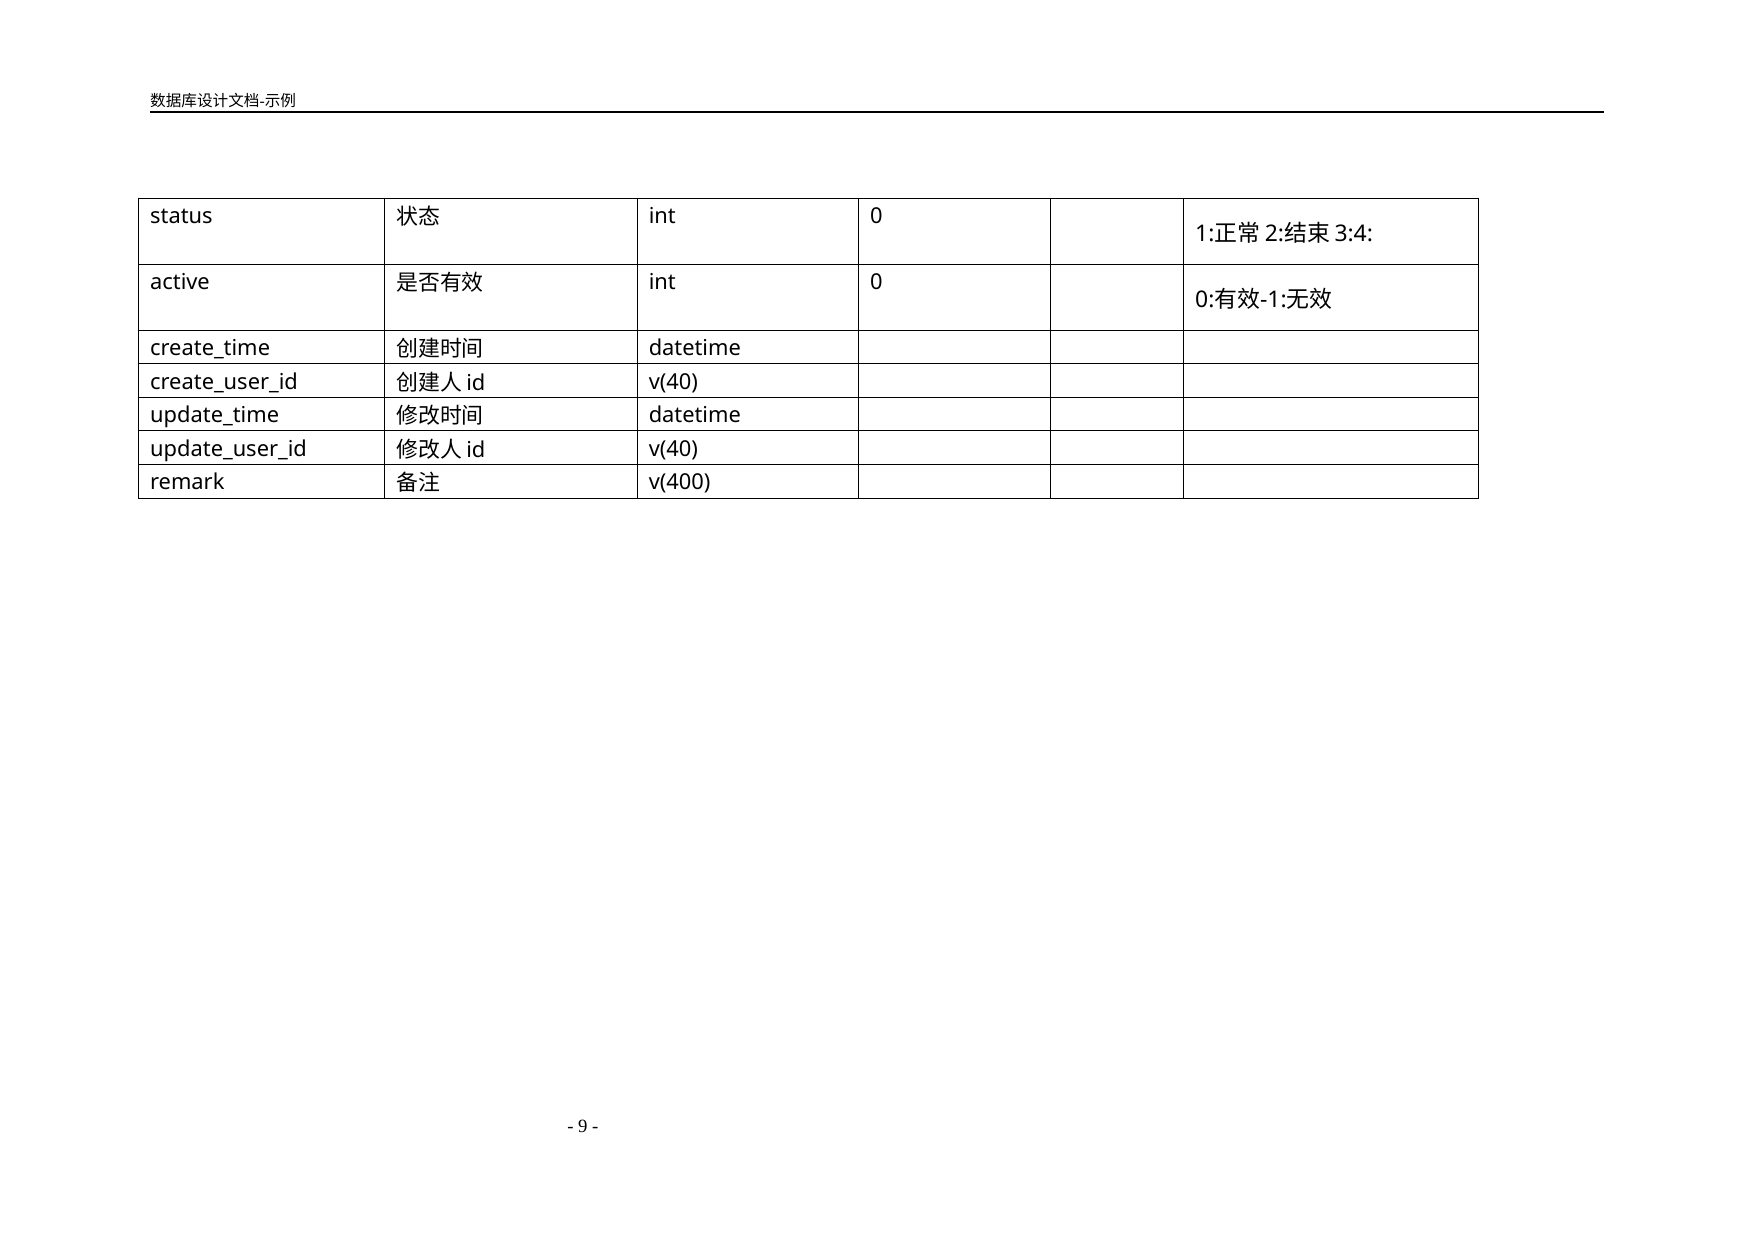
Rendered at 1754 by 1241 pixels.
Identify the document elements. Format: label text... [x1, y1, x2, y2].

table_cell active [139, 265, 384, 330]
table_cell 0 [859, 265, 1050, 330]
table_cell datetime [638, 331, 858, 363]
table_cell 创建时间 [385, 331, 637, 363]
table_cell 创建人id [385, 364, 637, 397]
table_cell [859, 331, 1050, 363]
table_cell [859, 364, 1050, 397]
table_cell 0:有效-1:无效 [1184, 265, 1478, 330]
table_cell [1051, 199, 1183, 264]
table_cell v(40) [638, 431, 858, 464]
table_cell 备注 [385, 465, 637, 497]
table_cell [1184, 331, 1478, 363]
table_cell [1051, 465, 1183, 497]
table_cell update_user_id [139, 431, 384, 464]
table_cell 1:正常2:结束3:4: [1184, 199, 1478, 264]
table_cell [1051, 398, 1183, 430]
table_cell remark [139, 465, 384, 497]
table_cell create_time [139, 331, 384, 363]
table_cell [1051, 364, 1183, 397]
table_cell 修改人id [385, 431, 637, 464]
table_cell [1184, 398, 1478, 430]
table_cell [1051, 265, 1183, 330]
table_cell [859, 465, 1050, 497]
table_cell datetime [638, 398, 858, 430]
table_cell 修改时间 [385, 398, 637, 430]
table_cell update_time [139, 398, 384, 430]
table_cell v(400) [638, 465, 858, 497]
table_cell [859, 431, 1050, 464]
table_cell 是否有效 [385, 265, 637, 330]
table_cell 状态 [385, 199, 637, 264]
table_cell [1184, 465, 1478, 497]
table_cell [1051, 431, 1183, 464]
table_cell v(40) [638, 364, 858, 397]
table_cell status [139, 199, 384, 264]
table_cell create_user_id [139, 364, 384, 397]
table_cell int [638, 199, 858, 264]
table_cell [1051, 331, 1183, 363]
table_cell 0 [859, 199, 1050, 264]
table_cell [1184, 364, 1478, 397]
table_cell int [638, 265, 858, 330]
table_cell [1184, 431, 1478, 464]
table_cell [859, 398, 1050, 430]
